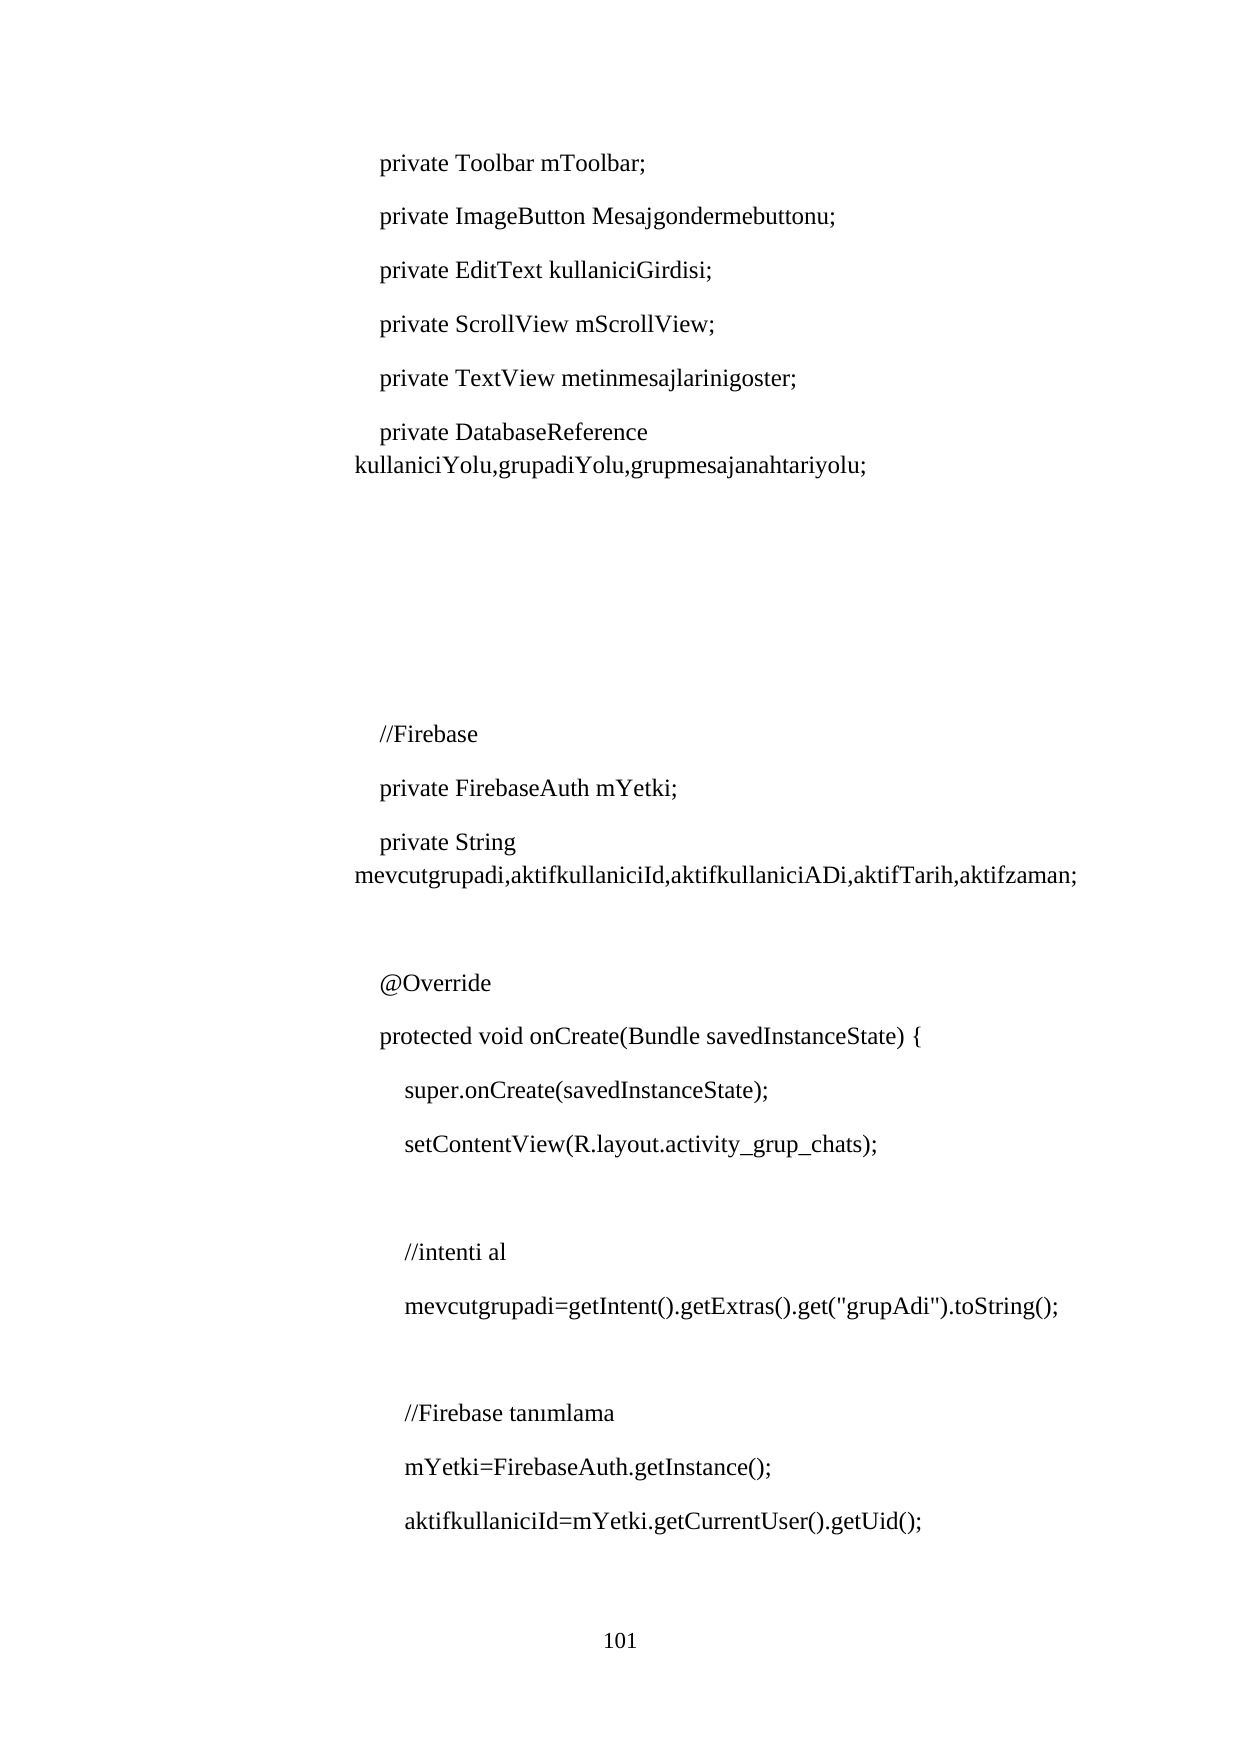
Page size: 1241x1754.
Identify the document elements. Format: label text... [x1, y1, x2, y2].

text protected void onCreate(Bundle savedInstanceState) { [354, 1021, 1093, 1050]
text //Firebase [354, 719, 1093, 748]
text @Override [354, 968, 1093, 996]
text private DatabaseReference kullaniciYolu,grupadiYolu,grupmesajanahtariyolu; [354, 417, 1093, 479]
text private EditText kullaniciGirdisi; [354, 255, 1093, 284]
text private ScrollView mScrollView; [354, 309, 1093, 338]
text private TextView metinmesajlarinigoster; [354, 363, 1093, 392]
text private ImageButton Mesajgondermebuttonu; [354, 201, 1093, 230]
text private String mevcutgrupadi,aktifkullaniciId,aktifkullaniciADi,aktifTarih,aktifzaman; [354, 827, 1093, 889]
text private FirebaseAuth mYetki; [354, 773, 1093, 802]
text //intenti al [354, 1237, 1093, 1266]
text mevcutgrupadi=getIntent().getExtras().get("grupAdi").toString(); [354, 1291, 1093, 1319]
text setContentView(R.layout.activity_grup_chats); [354, 1129, 1093, 1158]
text super.onCreate(savedInstanceState); [354, 1075, 1093, 1104]
text mYetki=FirebaseAuth.getInstance(); [354, 1452, 1093, 1481]
text private Toolbar mToolbar; [354, 148, 1093, 176]
text aktifkullaniciId=mYetki.getCurrentUser().getUid(); [354, 1506, 1093, 1535]
text //Firebase tanımlama [354, 1398, 1093, 1427]
